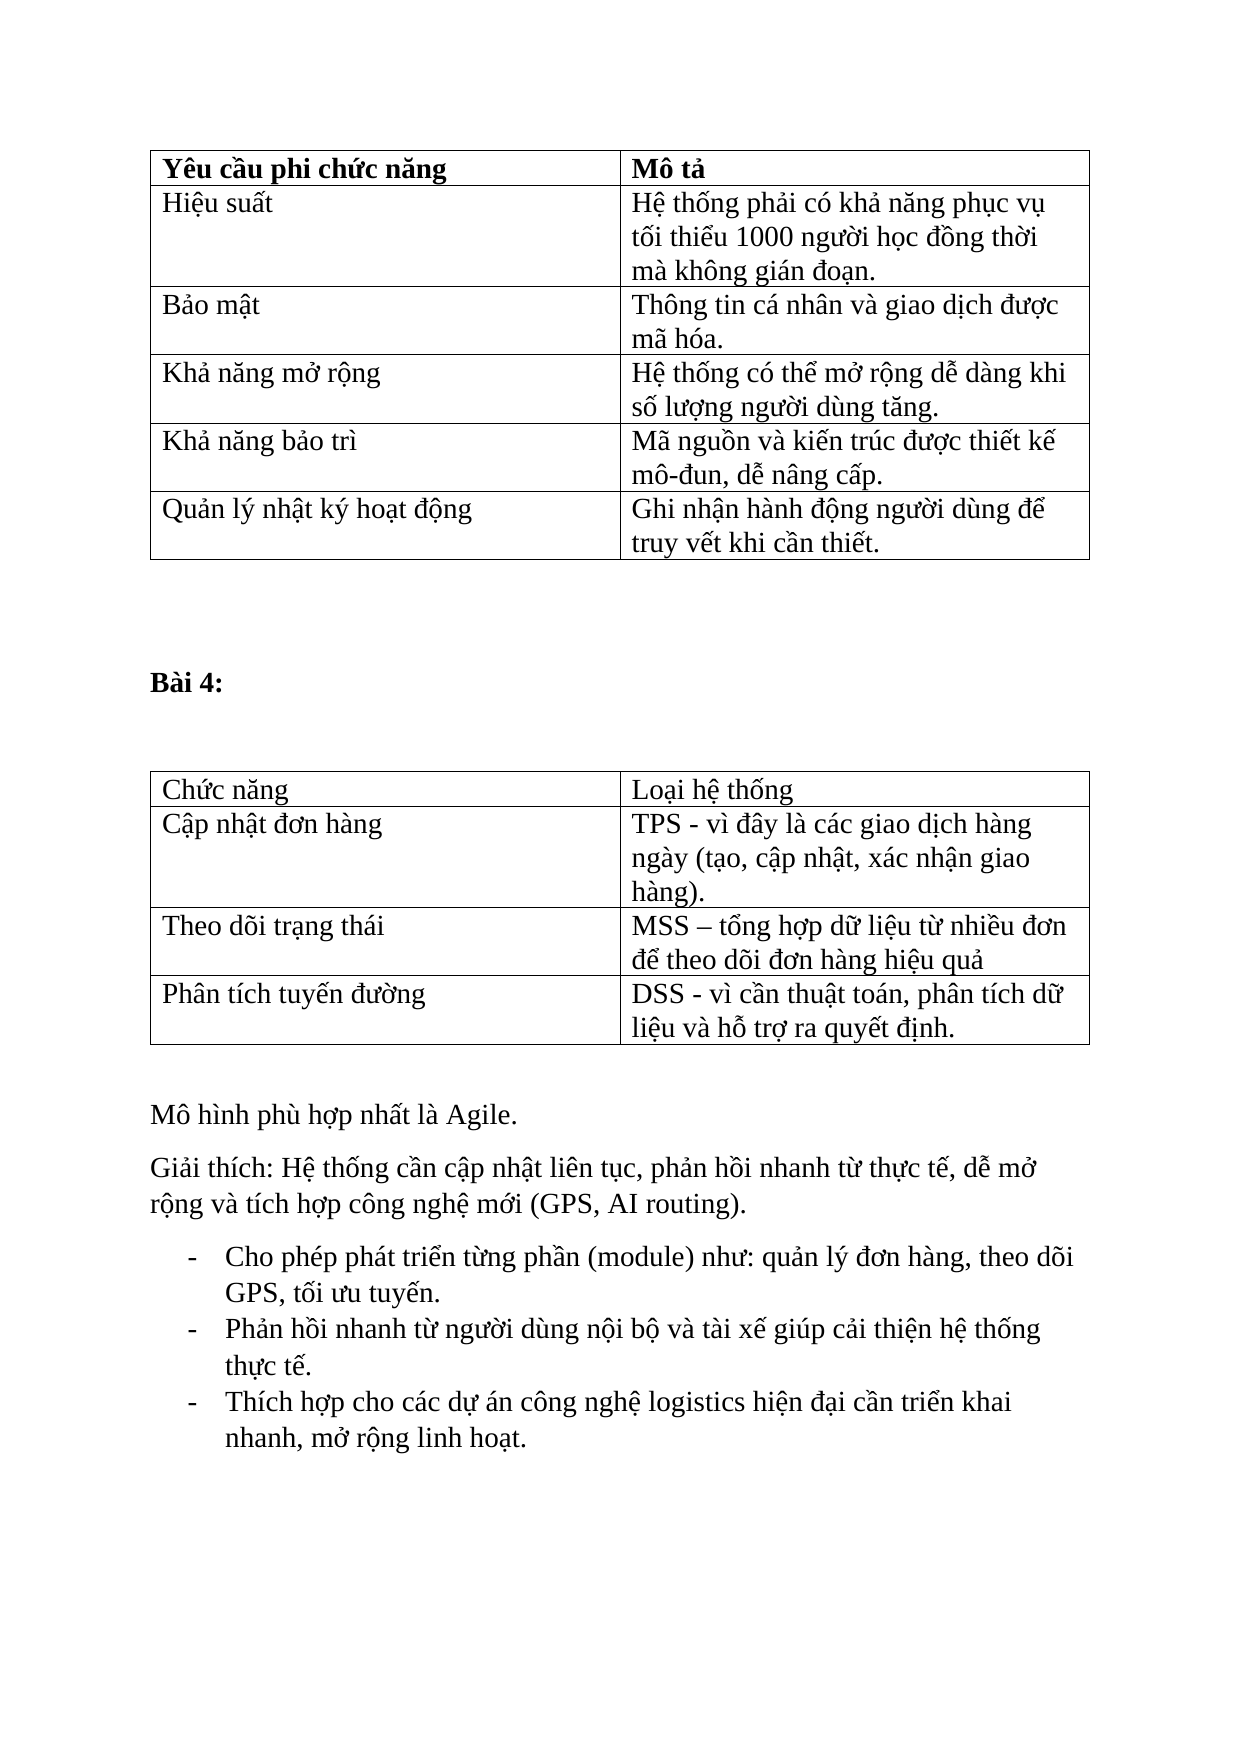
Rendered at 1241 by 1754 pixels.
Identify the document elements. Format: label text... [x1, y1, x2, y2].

table_cell DSS - vì cần thuật toán, phân tích dữ liệu và hỗ trợ ra quyết định. [621, 976, 1089, 1043]
table_cell Ghi nhận hành động người dùng để truy vết khi cần thiết. [621, 492, 1089, 559]
table_cell Hệ thống phải có khả năng phục vụ tối thiểu 1000 người học đồng thời mà không gián đoạn. [621, 186, 1089, 286]
table_cell TPS - vì đây là các giao dịch hàng ngày (tạo, cập nhật, xác nhận giao hàng). [621, 807, 1089, 907]
list Cho phép phát triển từng phần (module) như: quản lý đơn hàng, theo dõi GPS, tối ưu tuyến. [187, 1239, 1090, 1309]
table_cell Khả năng bảo trì [151, 424, 620, 491]
table_cell Theo dõi trạng thái [151, 908, 620, 975]
table_cell Quản lý nhật ký hoạt động [151, 492, 620, 559]
table_header Chức năng [151, 772, 620, 806]
table_cell Hệ thống có thể mở rộng dễ dàng khi số lượng người dùng tăng. [621, 355, 1089, 422]
table_cell MSS – tổng hợp dữ liệu từ nhiều đơn để theo dõi đơn hàng hiệu quả [621, 908, 1089, 975]
table_header Mô tả [621, 151, 1089, 184]
table_cell Khả năng mở rộng [151, 355, 620, 422]
table_header Loại hệ thống [621, 772, 1089, 806]
table_cell Hiệu suất [151, 186, 620, 286]
table_cell Bảo mật [151, 287, 620, 354]
table_cell Mã nguồn và kiến trúc được thiết kế mô-đun, dễ nâng cấp. [621, 424, 1089, 491]
list Thích hợp cho các dự án công nghệ logistics hiện đại cần triển khai nhanh, mở rộng linh hoạt. [187, 1384, 1090, 1453]
table_cell Phân tích tuyến đường [151, 976, 620, 1043]
table_header Yêu cầu phi chức năng [151, 151, 620, 184]
table_cell Thông tin cá nhân và giao dịch được mã hóa. [621, 287, 1089, 354]
table_cell Cập nhật đơn hàng [151, 807, 620, 907]
text Bài 4: [150, 665, 1090, 699]
text Giải thích: Hệ thống cần cập nhật liên tục, phản hồi nhanh từ thực tế, dễ mở rộng và tích hợp công nghệ mới (GPS, AI routing). [150, 1150, 1090, 1220]
text Mô hình phù hợp nhất là Agile. [150, 1097, 1090, 1131]
list Phản hồi nhanh từ người dùng nội bộ và tài xế giúp cải thiện hệ thống thực tế. [187, 1311, 1090, 1381]
